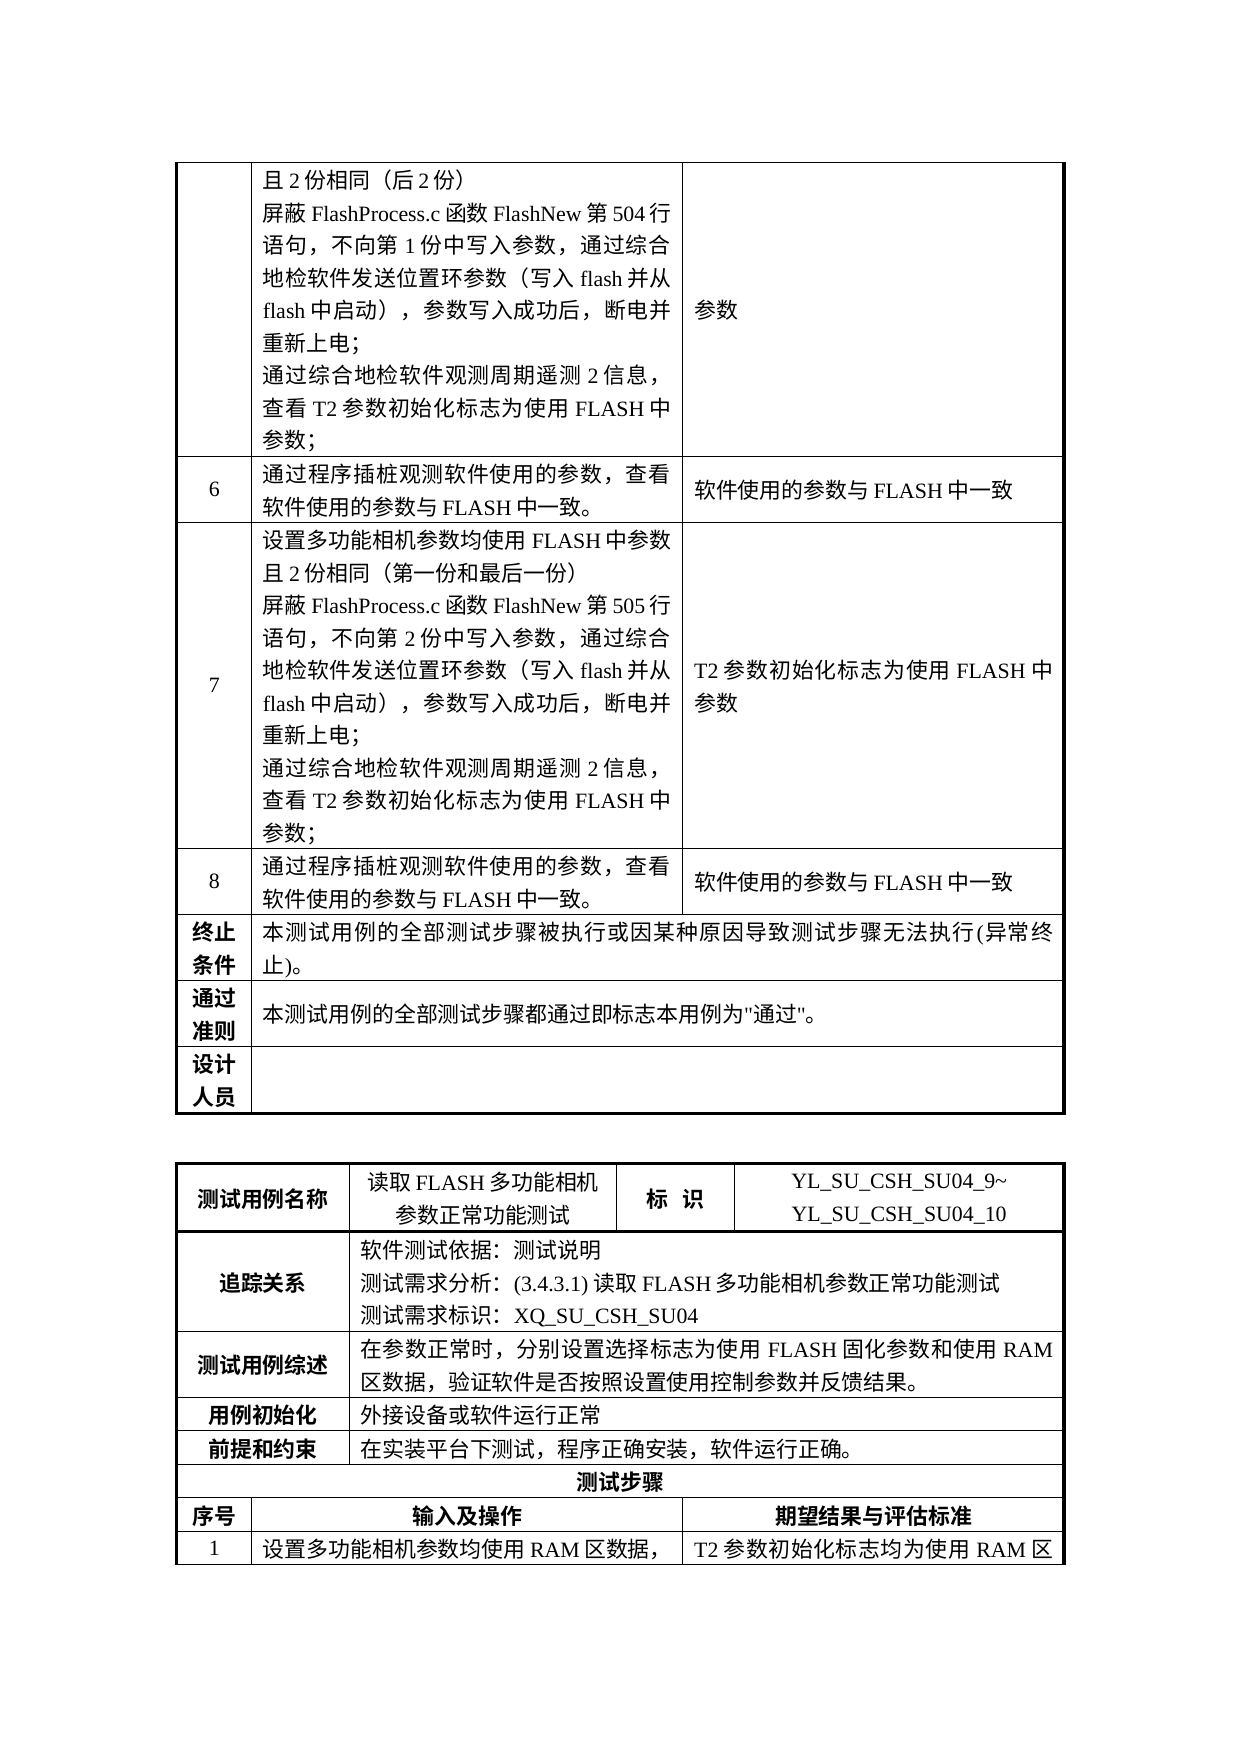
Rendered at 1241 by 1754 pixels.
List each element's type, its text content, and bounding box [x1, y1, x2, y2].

table_cell 软件测试依据：测试说明 测试需求分析：(3.4.3.1) 读取FLASH多功能相机参数正常功能测试 测试需求标识：XQ_SU_CSH_SU04 [350, 1233, 1062, 1331]
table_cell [252, 1532, 682, 1564]
table_cell 前提和约束 [178, 1431, 349, 1464]
table_cell 通过准则 [178, 981, 251, 1046]
table_header 读取FLASH多功能相机参数正常功能测试 [350, 1165, 616, 1230]
table_cell 测试用例综述 [178, 1332, 349, 1397]
table_cell 用例初始化 [178, 1398, 349, 1430]
table_cell 通过程序插桩观测软件使用的参数，查看软件使用的参数与FLASH中一致。 [252, 457, 682, 522]
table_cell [252, 163, 682, 456]
table_cell 8 [178, 849, 251, 914]
table_cell 7 [178, 523, 251, 848]
table_cell 期望结果与评估标准 [683, 1498, 1062, 1531]
table_cell T2参数初始化标志均为使用RAM区数据 [683, 1532, 1062, 1564]
table_cell T2参数初始化标志为使用FLASH中参数 [683, 523, 1062, 848]
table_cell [683, 163, 1062, 456]
table_cell 本测试用例的全部测试步骤都通过即标志本用例为"通过"。 [252, 981, 1062, 1046]
table_cell 通过程序插桩观测软件使用的参数，查看软件使用的参数与FLASH中一致。 [252, 849, 682, 914]
table_cell 6 [178, 457, 251, 522]
table_cell 外接设备或软件运行正常 [350, 1398, 1062, 1430]
table_header YL_SU_CSH_SU04_9~ YL_SU_CSH_SU04_10 [735, 1165, 1062, 1230]
table_cell 1 [178, 1532, 251, 1564]
table_cell 序号 [178, 1498, 251, 1531]
table_cell 测试步骤 [178, 1465, 1062, 1497]
table_cell 在实装平台下测试，程序正确安装，软件运行正确。 [350, 1431, 1062, 1464]
table_cell 软件使用的参数与FLASH中一致 [683, 457, 1062, 522]
table_header 标 识 [617, 1165, 734, 1230]
table_cell 软件使用的参数与FLASH中一致 [683, 849, 1062, 914]
table_cell 本测试用例的全部测试步骤被执行或因某种原因导致测试步骤无法执行(异常终止)。 [252, 915, 1062, 980]
table_cell 在参数正常时，分别设置选择标志为使用FLASH固化参数和使用RAM区数据，验证软件是否按照设置使用控制参数并反馈结果。 [350, 1332, 1062, 1397]
table_cell [252, 1047, 1062, 1112]
table_cell 输入及操作 [252, 1498, 682, 1531]
table_cell 设计人员 [178, 1047, 251, 1112]
table_cell 追踪关系 [178, 1233, 349, 1331]
table_header 测试用例名称 [178, 1165, 349, 1230]
table_cell 设置多功能相机参数均使用FLASH中参数且2份相同（第一份和最后一份） 屏蔽FlashProcess.c函数FlashNew第505行语句，不向第2份中写入参数，通过综合地检软件发送位置环参数（写入flash并从flash中启动），参数写入成功后，断电并重新上电； 通过综合地检软件观测周期遥测2信息，查看T2参数初始化标志为使用FLASH中参数； [252, 523, 682, 848]
table_cell 5 [178, 163, 251, 456]
table_cell 终止条件 [178, 915, 251, 980]
